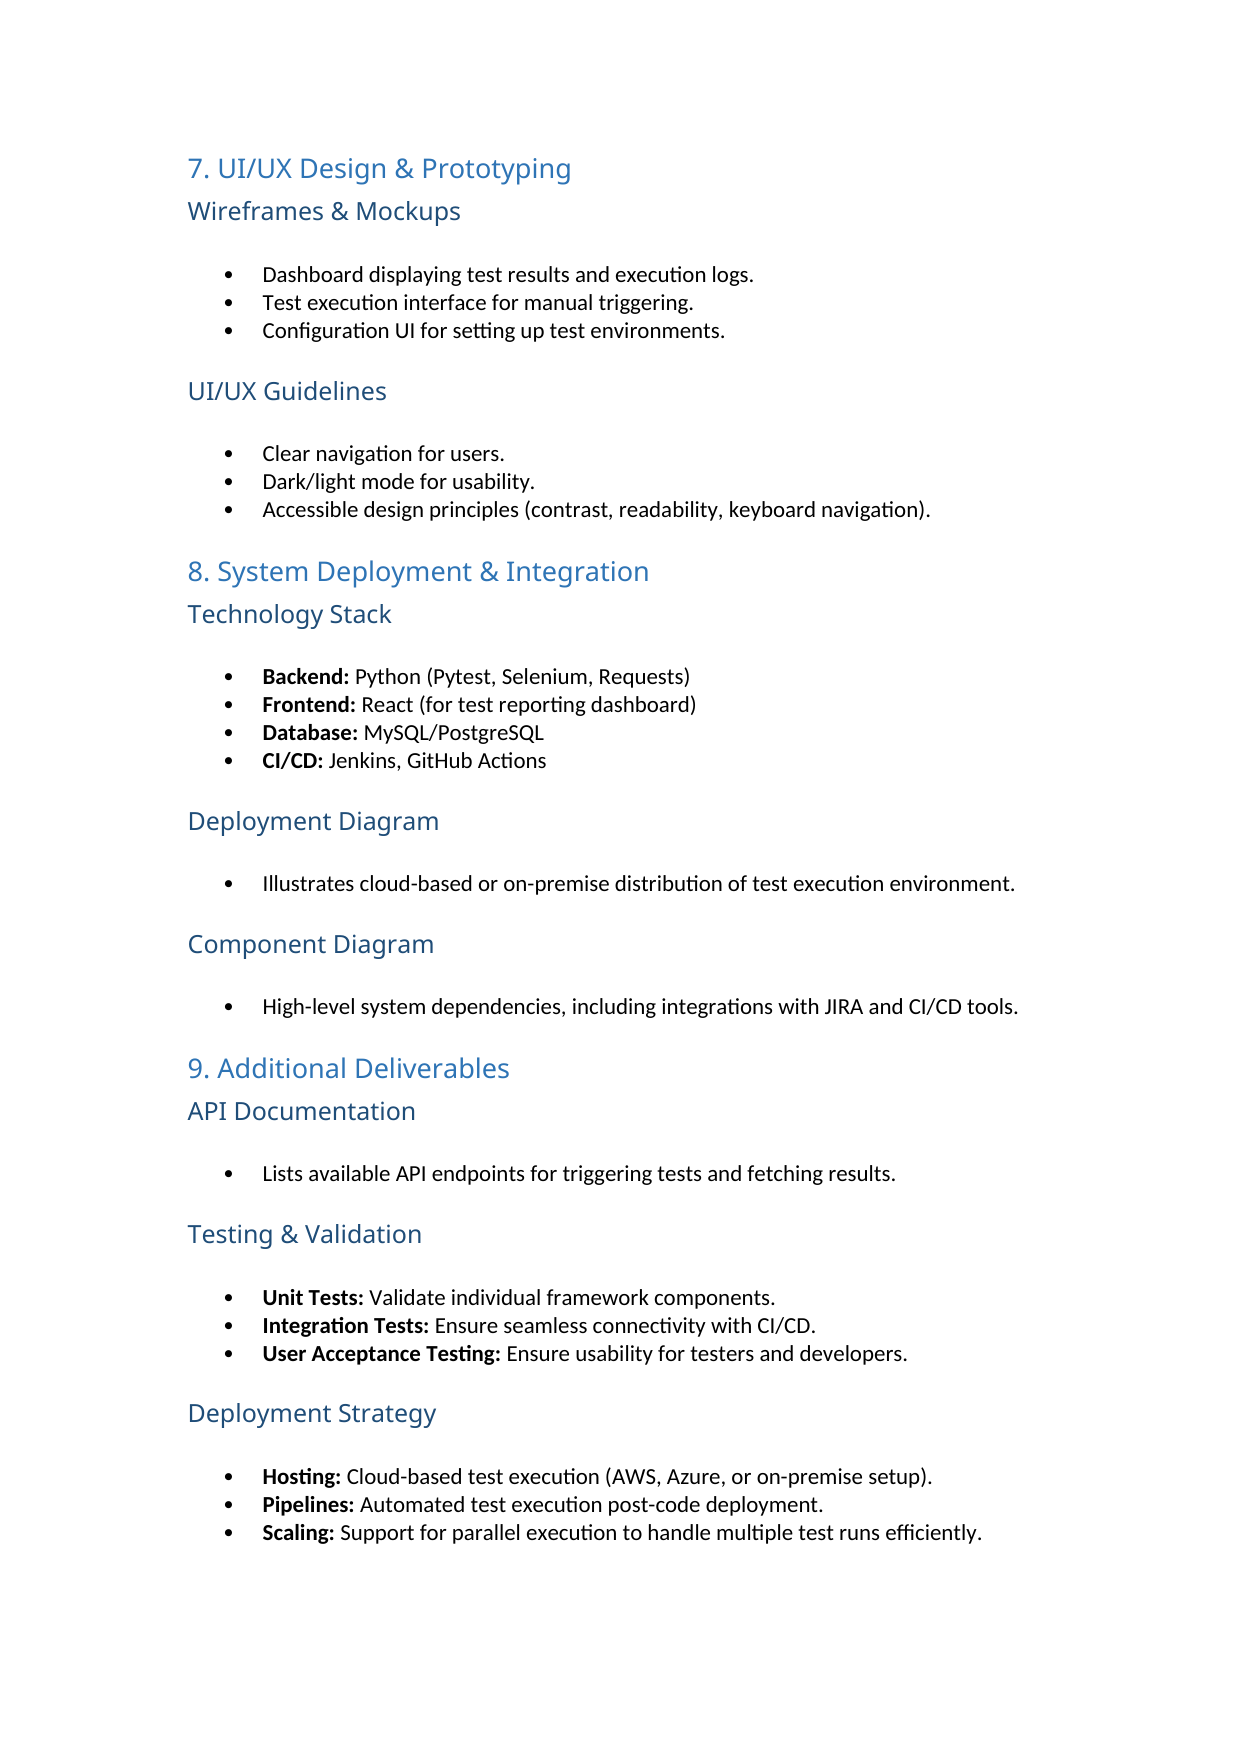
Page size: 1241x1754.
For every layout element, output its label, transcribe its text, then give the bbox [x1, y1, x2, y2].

list Pipelines: Automated test execution post-code deployment. [225, 1490, 1053, 1518]
list Clear navigation for users. [225, 439, 1053, 467]
list Unit Tests: Validate individual framework components. [225, 1283, 1053, 1311]
list CI/CD: Jenkins, GitHub Actions [225, 746, 1053, 774]
list Test execution interface for manual triggering. [225, 288, 1053, 316]
list Integration Tests: Ensure seamless connectivity with CI/CD. [225, 1311, 1053, 1339]
subtitle 9. Additional Deliverables [187, 1050, 1053, 1087]
list Backend: Python (Pytest, Selenium, Requests) [225, 662, 1053, 690]
subtitle Wireframes & Mockups [187, 194, 1053, 228]
subtitle Testing & Validation [187, 1217, 1053, 1251]
list Accessible design principles (contrast, readability, keyboard navigation). [225, 495, 1053, 523]
list High-level system dependencies, including integrations with JIRA and CI/CD tools. [225, 992, 1053, 1021]
subtitle Deployment Diagram [187, 803, 1053, 837]
list Database: MySQL/PostgreSQL [225, 718, 1053, 746]
list Hosting: Cloud-based test execution (AWS, Azure, or on-premise setup). [225, 1462, 1053, 1490]
list Scaling: Support for parallel execution to handle multiple test runs efficiently. [225, 1518, 1053, 1546]
subtitle Component Diagram [187, 927, 1053, 961]
subtitle 7. UI/UX Design & Prototyping [187, 150, 1053, 187]
subtitle UI/UX Guidelines [187, 373, 1053, 407]
subtitle Deployment Strategy [187, 1396, 1053, 1430]
list User Acceptance Testing: Ensure usability for testers and developers. [225, 1339, 1053, 1367]
subtitle API Documentation [187, 1094, 1053, 1128]
list Illustrates cloud-based or on-premise distribution of test execution environment. [225, 869, 1053, 897]
list Dashboard displaying test results and execution logs. [225, 260, 1053, 288]
list Dark/light mode for usability. [225, 467, 1053, 495]
list Configuration UI for setting up test environments. [225, 316, 1053, 344]
subtitle 8. System Deployment & Integration [187, 552, 1053, 589]
list Frontend: React (for test reporting dashboard) [225, 690, 1053, 718]
subtitle Technology Stack [187, 596, 1053, 630]
list Lists available API endpoints for triggering tests and fetching results. [225, 1159, 1053, 1188]
